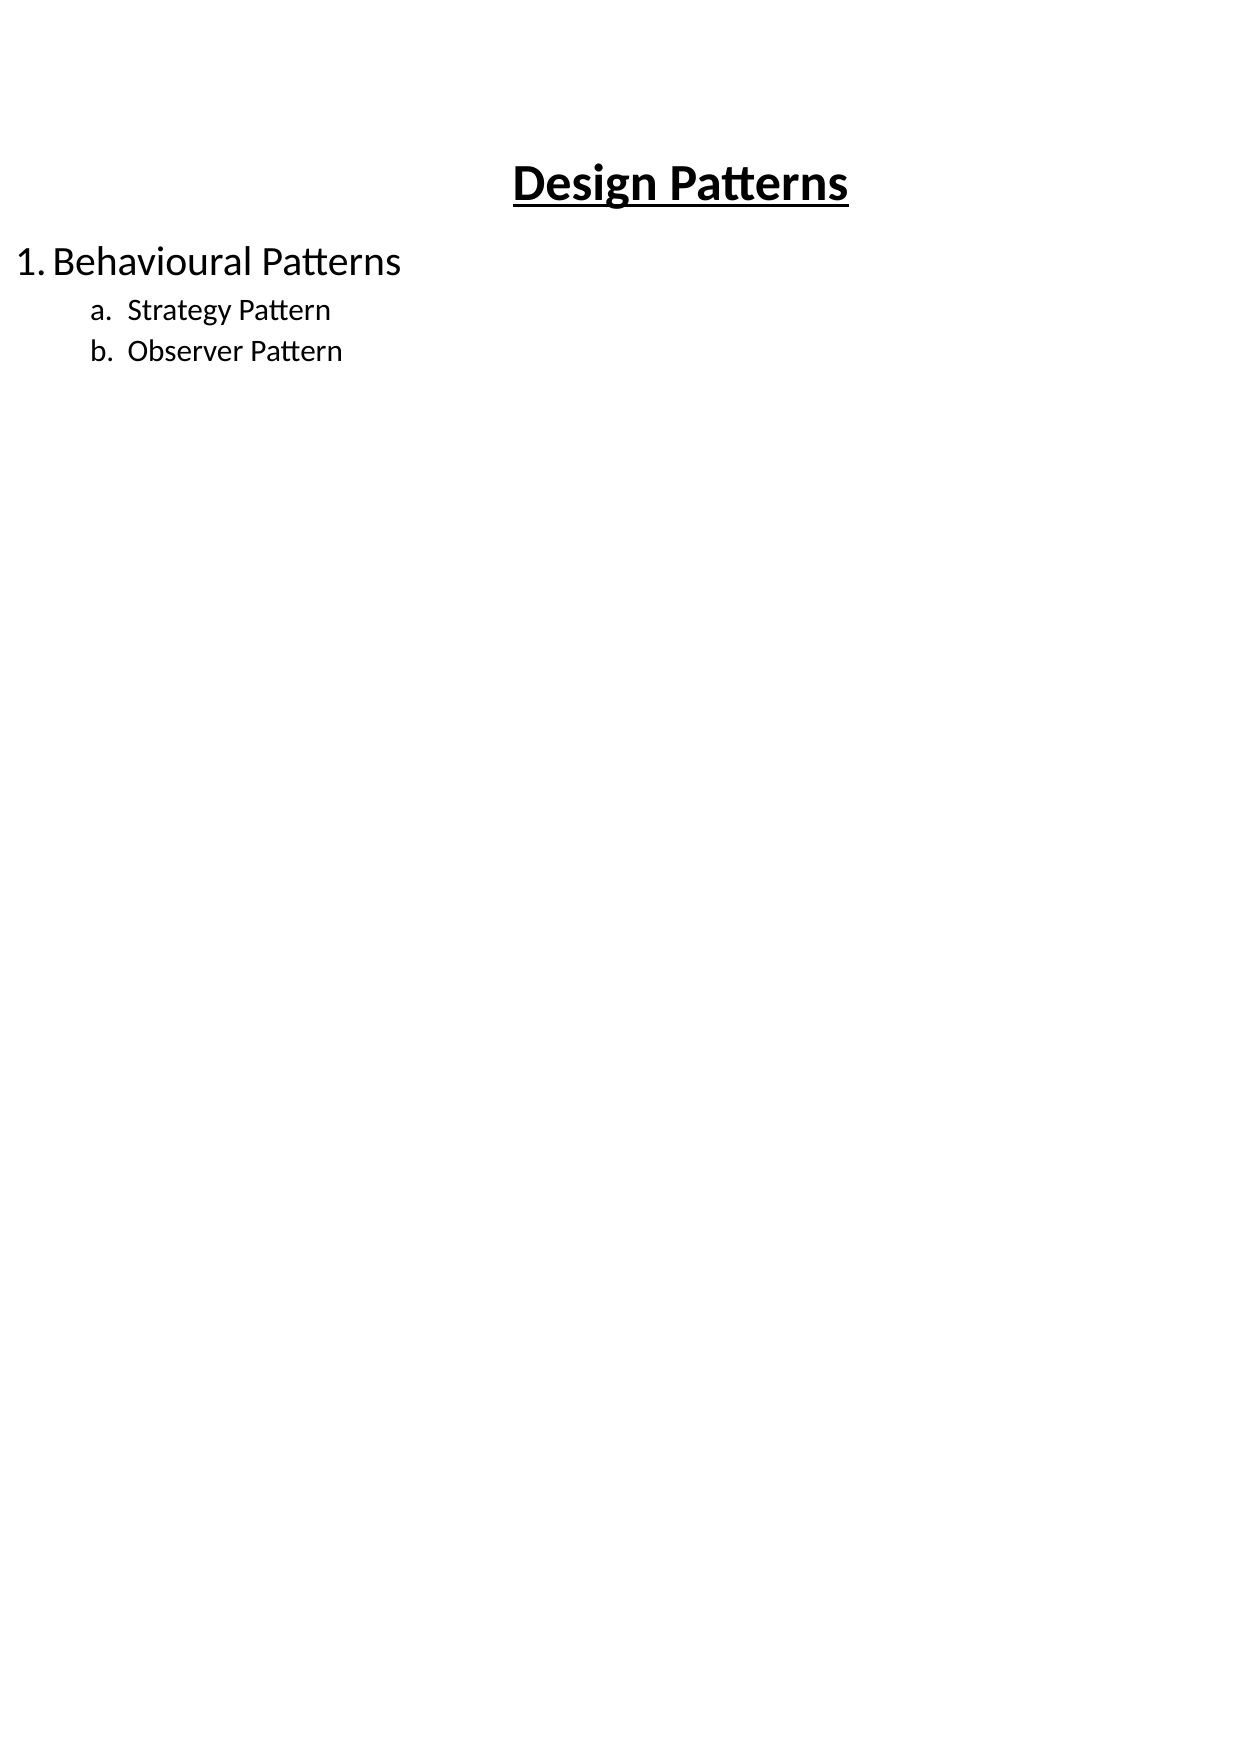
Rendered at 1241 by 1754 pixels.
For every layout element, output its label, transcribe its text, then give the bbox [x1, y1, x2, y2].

text Design Patterns [0, 150, 1240, 213]
list Observer Pattern [90, 331, 1211, 369]
list Behavioural Patterns [15, 235, 1211, 286]
list Strategy Pattern [90, 290, 1211, 328]
